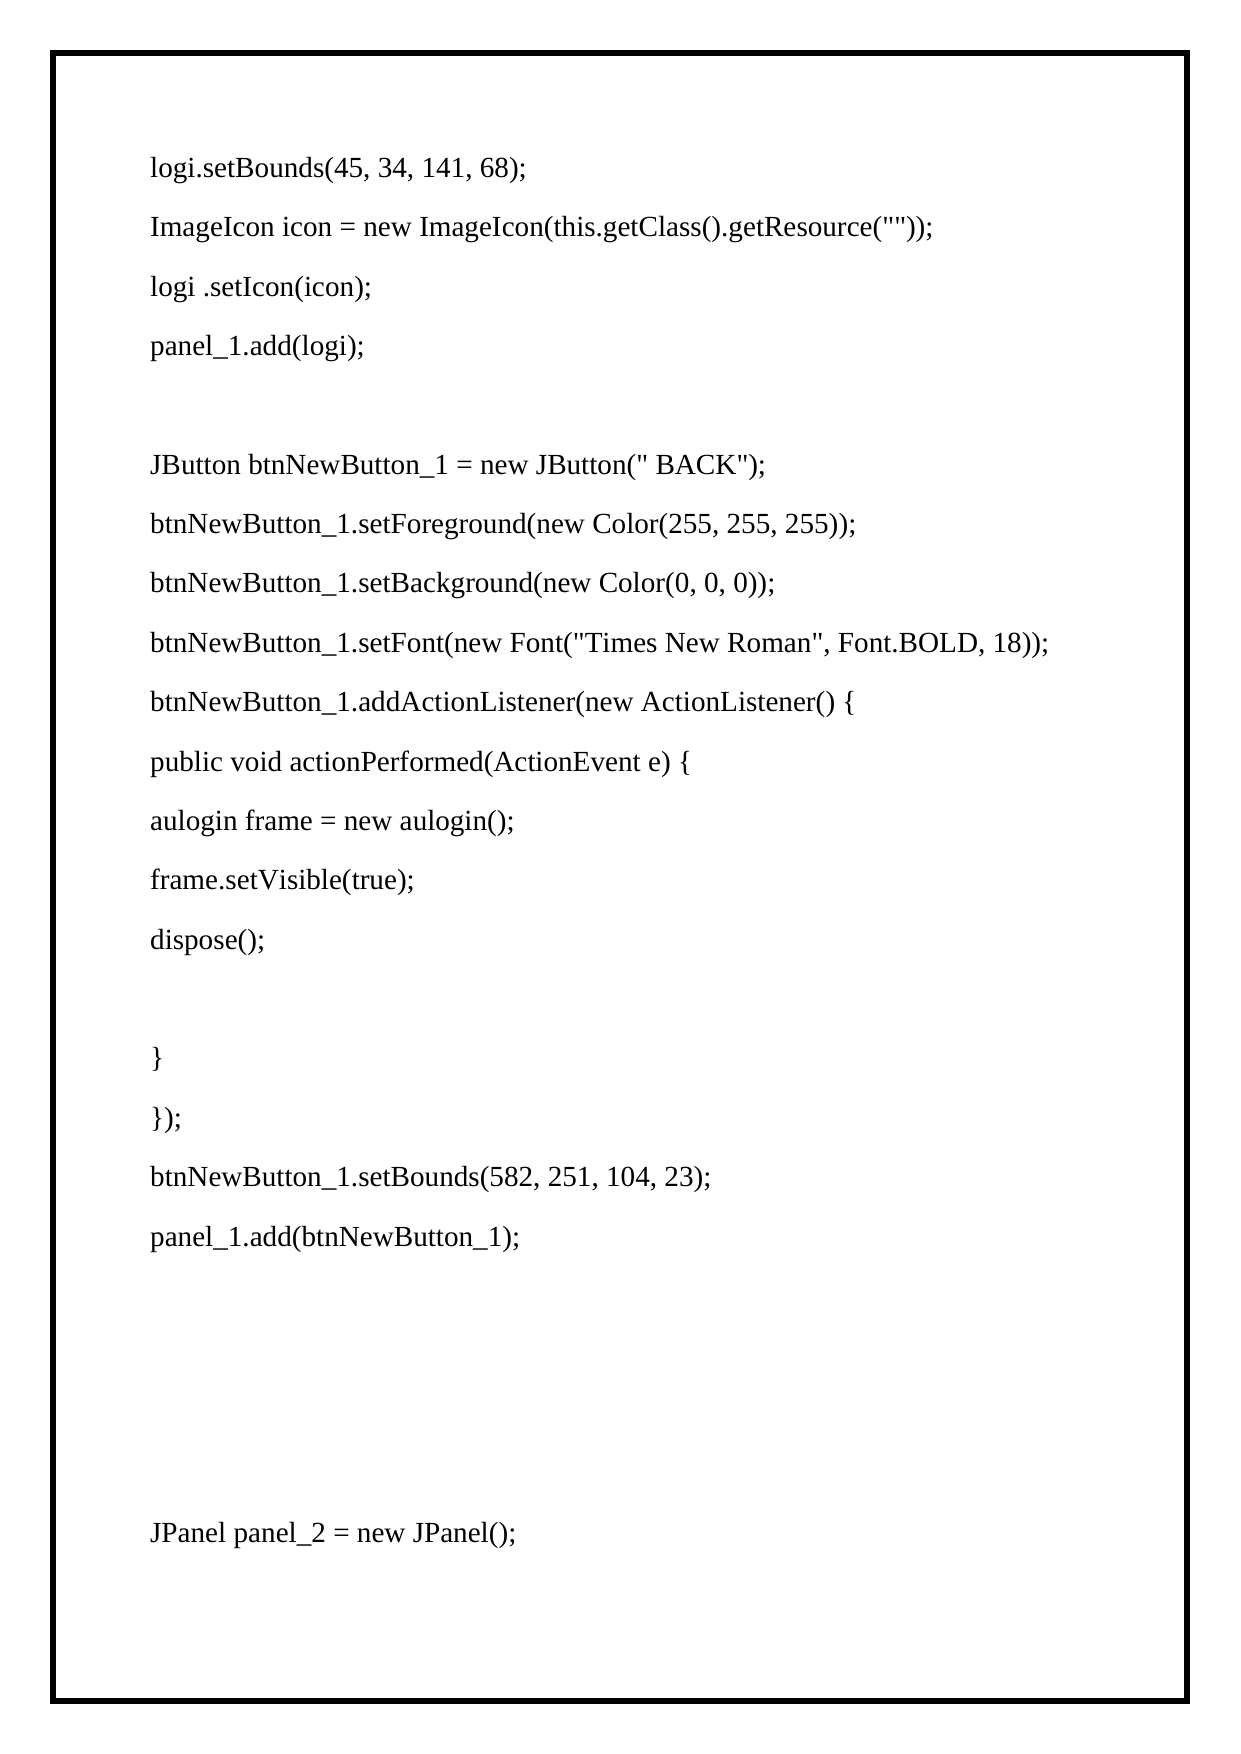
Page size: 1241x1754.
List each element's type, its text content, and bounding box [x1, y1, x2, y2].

text JPanel panel_2 = new JPanel(); [150, 1516, 1090, 1549]
text btnNewButton_1.setBackground(new Color(0, 0, 0)); [150, 566, 1090, 599]
text } [150, 1041, 1090, 1074]
text JButton btnNewButton_1 = new JButton(" BACK"); [150, 447, 1090, 480]
text public void actionPerformed(ActionEvent e) { [150, 744, 1090, 777]
text logi .setIcon(icon); [150, 269, 1090, 302]
text panel_1.add(btnNewButton_1); [150, 1219, 1090, 1252]
text frame.setVisible(true); [150, 862, 1090, 896]
text btnNewButton_1.setFont(new Font("Times New Roman", Font.BOLD, 18)); [150, 625, 1090, 658]
text }); [150, 1100, 1090, 1133]
text logi.setBounds(45, 34, 141, 68); [150, 150, 1090, 183]
text aulogin frame = new aulogin(); [150, 803, 1090, 837]
text btnNewButton_1.setBounds(582, 251, 104, 23); [150, 1159, 1090, 1193]
text btnNewButton_1.setForeground(new Color(255, 255, 255)); [150, 506, 1090, 540]
text panel_1.add(logi); [150, 328, 1090, 362]
text btnNewButton_1.addActionListener(new ActionListener() { [150, 684, 1090, 718]
text dispose(); [150, 922, 1090, 955]
text ImageIcon icon = new ImageIcon(this.getClass().getResource("")); [150, 209, 1090, 243]
